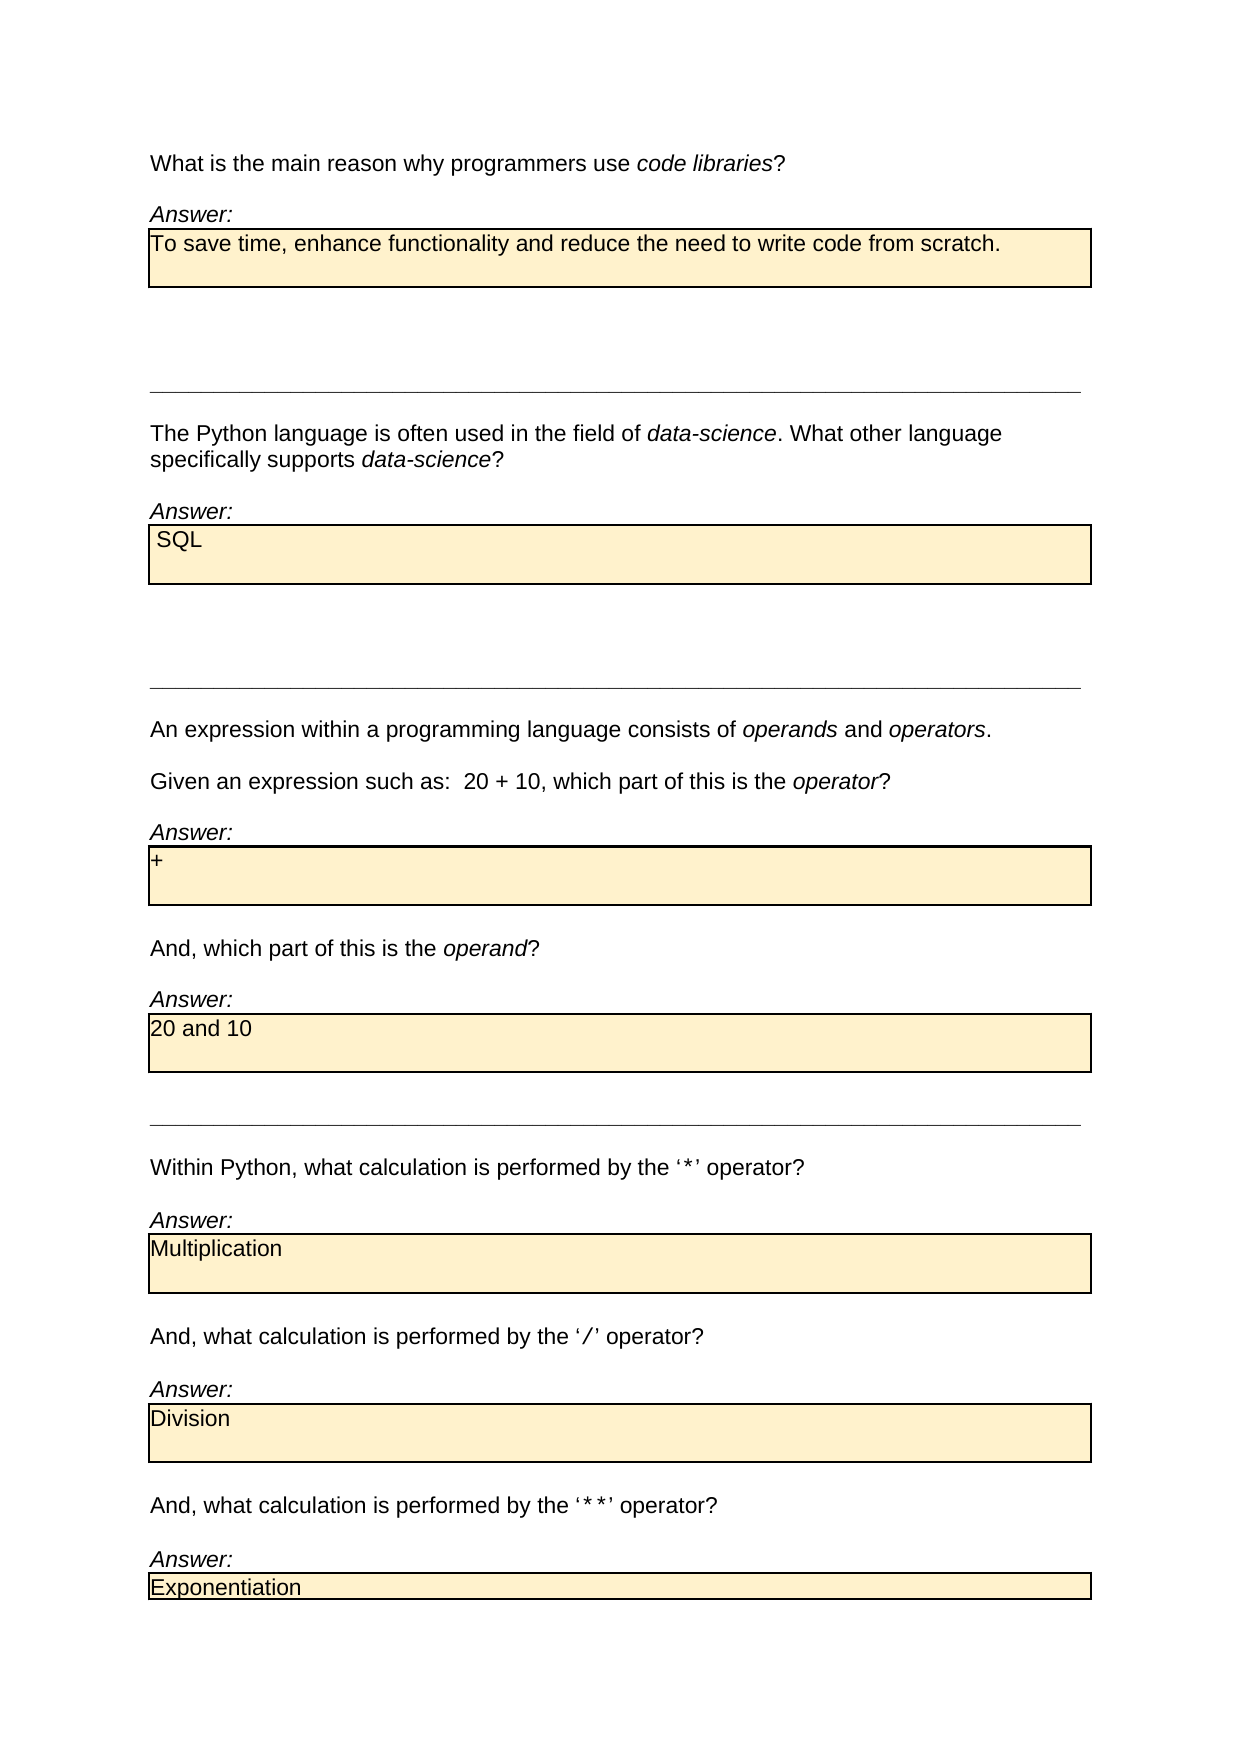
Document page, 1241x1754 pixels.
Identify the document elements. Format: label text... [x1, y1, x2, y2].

text To save time, enhance functionality and reduce the need to write code from scratch. [150, 230, 1090, 256]
text The Python language is often used in the field of data-science. What other language specifically supports data-science? [150, 420, 1090, 473]
text And, which part of this is the operand? [150, 935, 1090, 961]
text Given an expression such as: 20 + 10, which part of this is the operator? [150, 768, 1090, 794]
text What is the main reason why programmers use code libraries? [150, 150, 1090, 176]
text Answer: [150, 201, 1090, 228]
text 20 and 10 [150, 1015, 1090, 1041]
text Division [150, 1405, 1090, 1431]
text Answer: [150, 1207, 1090, 1233]
text _________________________________________________________________________ [150, 1102, 1090, 1129]
text Multiplication [150, 1235, 1090, 1262]
text Answer: [150, 498, 1090, 524]
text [150, 369, 1090, 395]
text + [150, 848, 1090, 874]
text Exponentiation [150, 1574, 1090, 1598]
text Answer: [150, 1546, 1090, 1572]
text Answer: [150, 1376, 1090, 1403]
text And, what calculation is performed by the ‘/’ operator? [150, 1323, 1090, 1351]
text Answer: [150, 986, 1090, 1013]
text And, what calculation is performed by the ‘**’ operator? [150, 1492, 1090, 1521]
text Within Python, what calculation is performed by the ‘*’ operator? [150, 1154, 1090, 1182]
text SQL [150, 526, 1090, 552]
text _________________________________________________________________________ [150, 665, 1090, 691]
text An expression within a programming language consists of operands and operators. [150, 716, 1090, 743]
text Answer: [150, 819, 1090, 845]
